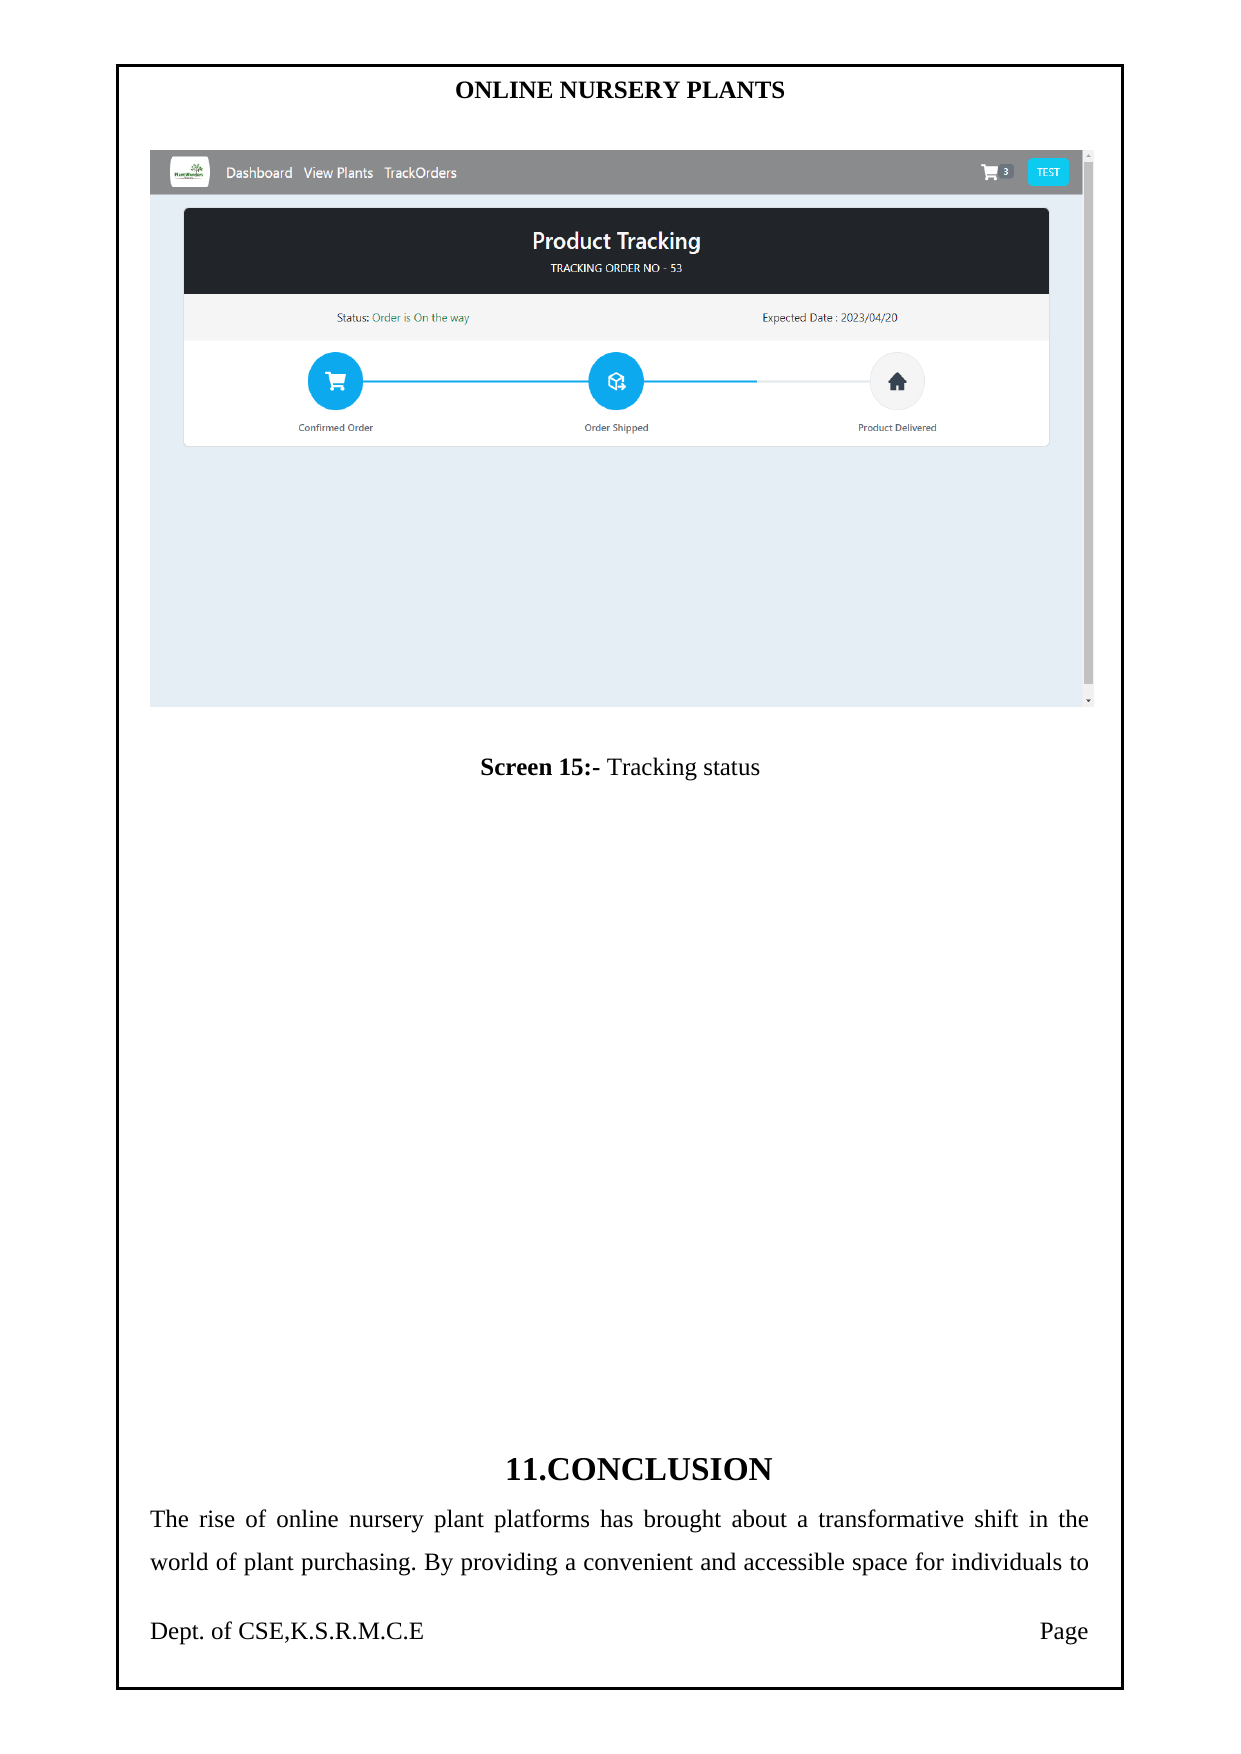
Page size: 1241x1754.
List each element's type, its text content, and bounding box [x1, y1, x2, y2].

text Screen 15:- Tracking status [150, 752, 1090, 780]
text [150, 1504, 1090, 1576]
picture [150, 150, 1094, 707]
text 11.CONCLUSION [187, 1449, 1090, 1488]
